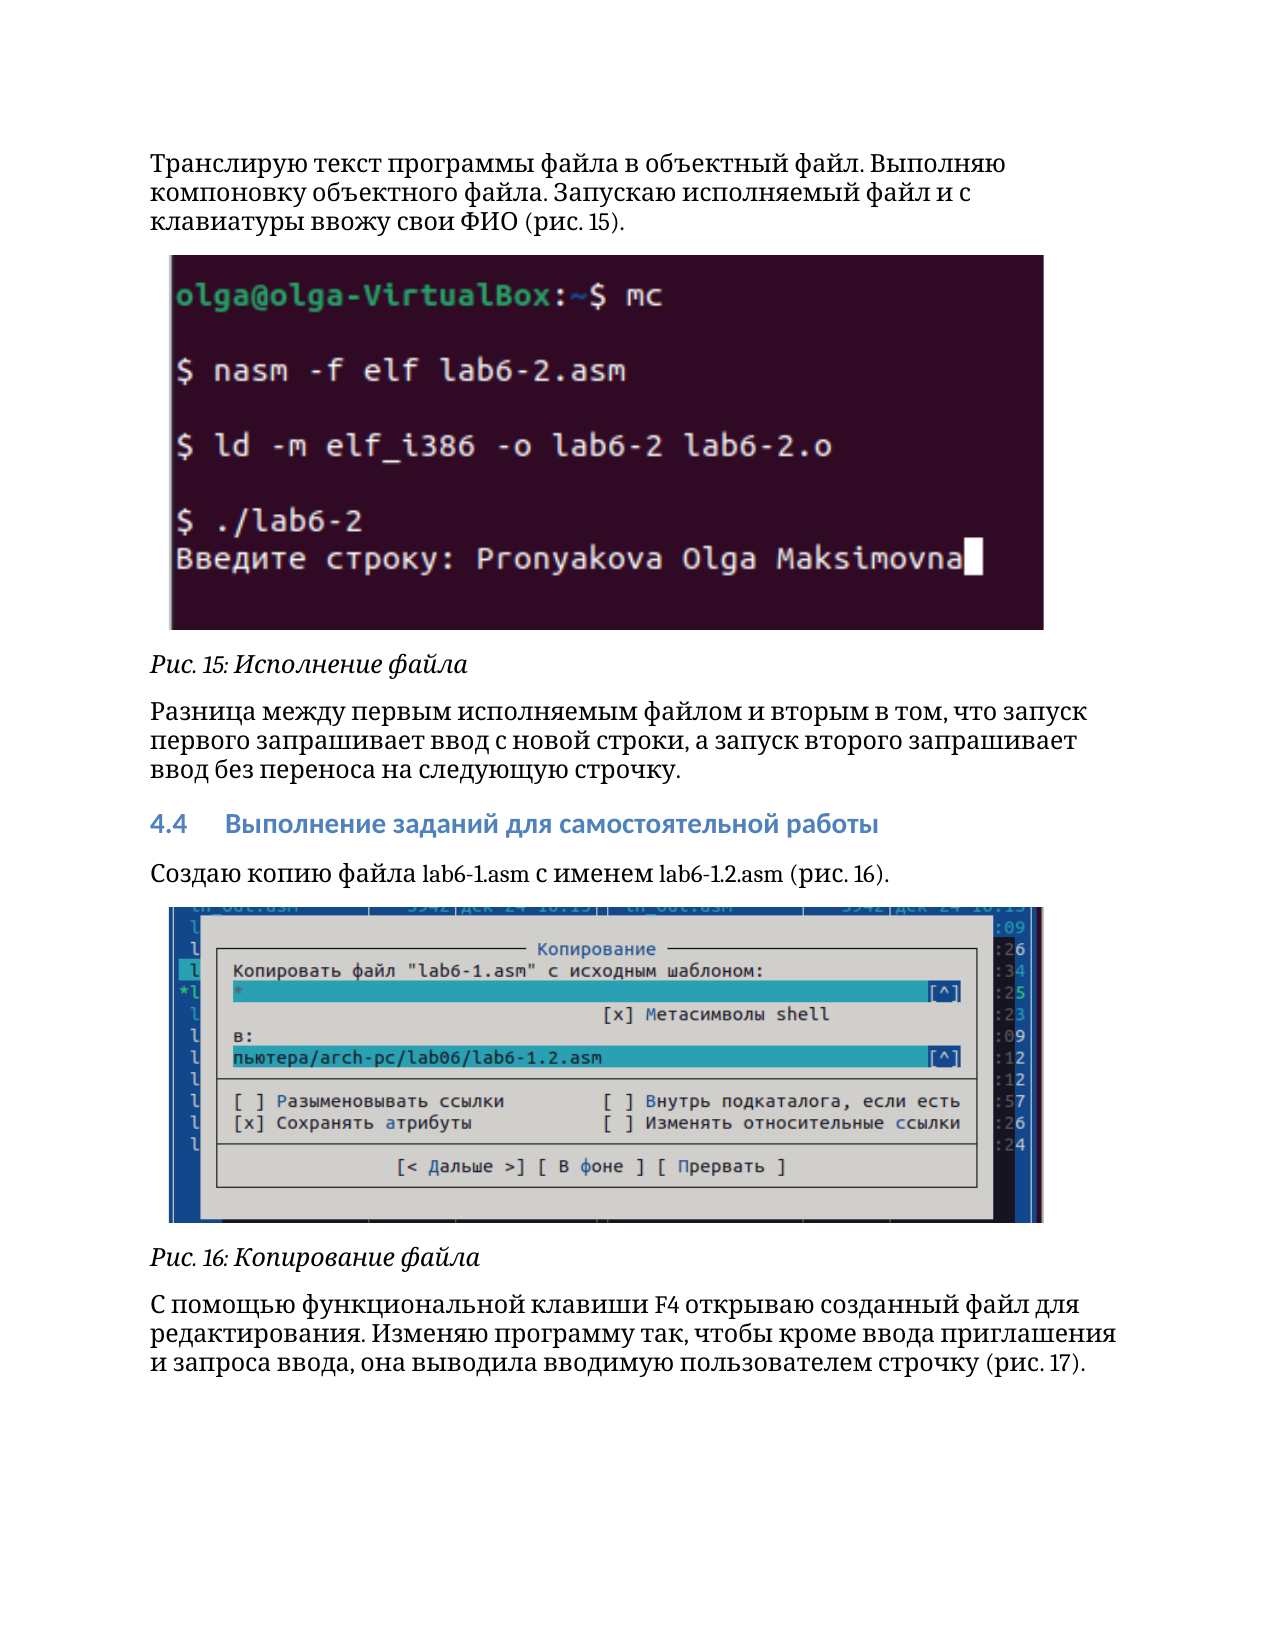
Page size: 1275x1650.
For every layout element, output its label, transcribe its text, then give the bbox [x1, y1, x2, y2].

text Создаю копию файла lab6-1.asm с именем lab6-1.2.asm (рис. 16). [150, 860, 1125, 888]
text Рис. 16: Копирование файла [150, 1244, 1125, 1273]
picture [168, 907, 1044, 1223]
text Разница между первым исполняемым файлом и вторым в том, что запуск первого запрашивает ввод с новой строки, а запуск второго запрашивает ввод без переноса на следующую строчку. [150, 698, 1125, 784]
picture [168, 255, 1044, 630]
subtitle 4.4 Выполнение заданий для самостоятельной работы [150, 805, 1125, 841]
text С помощью функциональной клавиши F4 открываю созданный файл для редактирования. Изменяю программу так, чтобы кроме ввода приглашения и запроса ввода, она выводила вводимую пользователем строчку (рис. 17). [150, 1291, 1125, 1378]
text Рис. 15: Исполнение файла [150, 651, 1125, 679]
text Транслирую текст программы файла в объектный файл. Выполняю компоновку объектного файла. Запускаю исполняемый файл и с клавиатуры ввожу свои ФИО (рис. 15). [150, 150, 1125, 236]
